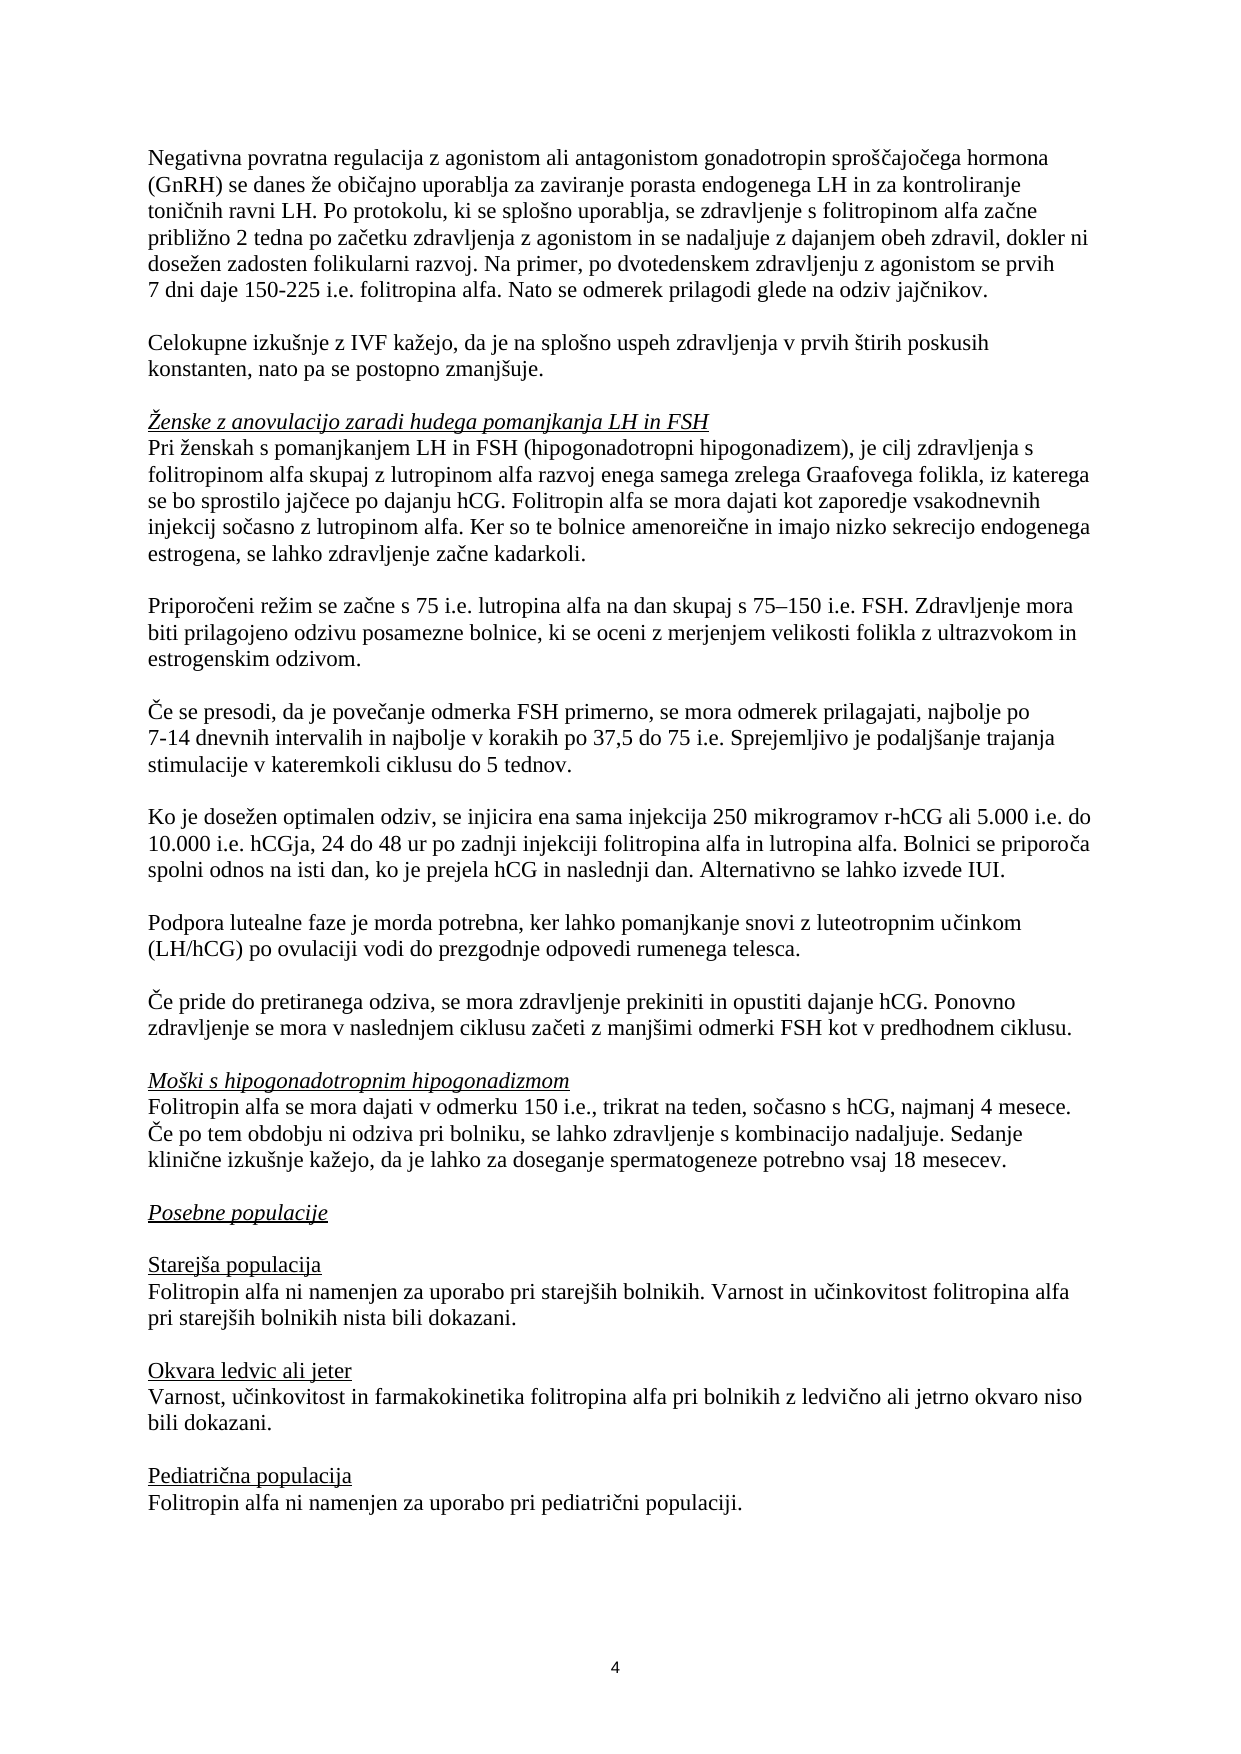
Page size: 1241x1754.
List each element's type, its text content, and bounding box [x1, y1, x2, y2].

text Če pride do pretiranega odziva, se mora zdravljenje prekiniti in opustiti dajanje hCG. Ponovno zdravljenje se mora v naslednjem ciklusu začeti z manjšimi odmerki FSH kot v predhodnem ciklusu. [148, 988, 1092, 1041]
text Podpora lutealne faze je morda potrebna, ker lahko pomanjkanje snovi z luteotropnim učinkom (LH/hCG) po ovulaciji vodi do prezgodnje odpovedi rumenega telesca. [148, 909, 1092, 961]
text Varnost, učinkovitost in farmakokinetika folitropina alfa pri bolnikih z ledvično ali jetrno okvaro niso bili dokazani. [148, 1383, 1092, 1436]
text Negativna povratna regulacija z agonistom ali antagonistom gonadotropin sproščajočega hormona (GnRH) se danes že običajno uporablja za zaviranje porasta endogenega LH in za kontroliranje toničnih ravni LH. Po protokolu, ki se splošno uporablja, se zdravljenje s folitropinom alfa začne približno 2 tedna po začetku zdravljenja z agonistom in se nadaljuje z dajanjem obeh zdravil, dokler ni dosežen zadosten folikularni razvoj. Na primer, po dvotedenskem zdravljenju z agonistom se prvih 7 dni daje 150-225 i.e. folitropina alfa. Nato se odmerek prilagodi glede na odziv jajčnikov. [148, 144, 1092, 303]
text Ženske z anovulacijo zaradi hudega pomanjkanja LH in FSH [148, 408, 1092, 434]
text Okvara ledvic ali jeter [148, 1357, 1092, 1383]
text Celokupne izkušnje z IVF kažejo, da je na splošno uspeh zdravljenja v prvih štirih poskusih konstanten, nato pa se postopno zmanjšuje. [148, 329, 1092, 382]
text Priporočeni režim se začne s 75 i.e. lutropina alfa na dan skupaj s 75–150 i.e. FSH. Zdravljenje mora biti prilagojeno odzivu posamezne bolnice, ki se oceni z merjenjem velikosti folikla z ultrazvokom in estrogenskim odzivom. [148, 592, 1092, 672]
text Pediatrična populacija [148, 1462, 1092, 1488]
text Če se presodi, da je povečanje odmerka FSH primerno, se mora odmerek prilagajati, najbolje po 7-14 dnevnih intervalih in najbolje v korakih po 37,5 do 75 i.e. Sprejemljivo je podaljšanje trajanja stimulacije v kateremkoli ciklusu do 5 tednov. [148, 698, 1092, 777]
text Pri ženskah s pomanjkanjem LH in FSH (hipogonadotropni hipogonadizem), je cilj zdravljenja s folitropinom alfa skupaj z lutropinom alfa razvoj enega samega zrelega Graafovega folikla, iz katerega se bo sprostilo jajčece po dajanju hCG. Folitropin alfa se mora dajati kot zaporedje vsakodnevnih injekcij sočasno z lutropinom alfa. Ker so te bolnice amenoreične in imajo nizko sekrecijo endogenega estrogena, se lahko zdravljenje začne kadarkoli. [148, 434, 1092, 566]
text Posebne populacije [148, 1199, 1092, 1225]
text Folitropin alfa se mora dajati v odmerku 150 i.e., trikrat na teden, sočasno s hCG, najmanj 4 mesece. Če po tem obdobju ni odziva pri bolniku, se lahko zdravljenje s kombinacijo nadaljuje. Sedanje klinične izkušnje kažejo, da je lahko za doseganje spermatogeneze potrebno vsaj 18 mesecev. [148, 1093, 1092, 1172]
text Starejša populacija [148, 1251, 1092, 1278]
text Ko je dosežen optimalen odziv, se injicira ena sama injekcija 250 mikrogramov r-hCG ali 5.000 i.e. do 10.000 i.e. hCGja, 24 do 48 ur po zadnji injekciji folitropina alfa in lutropina alfa. Bolnici se priporoča spolni odnos na isti dan, ko je prejela hCG in naslednji dan. Alternativno se lahko izvede IUI. [148, 803, 1092, 882]
text Moški s hipogonadotropnim hipogonadizmom [148, 1067, 1092, 1093]
text Folitropin alfa ni namenjen za uporabo pri pediatrični populaciji. [148, 1488, 1092, 1515]
text Folitropin alfa ni namenjen za uporabo pri starejših bolnikih. Varnost in učinkovitost folitropina alfa pri starejših bolnikih nista bili dokazani. [148, 1278, 1092, 1330]
